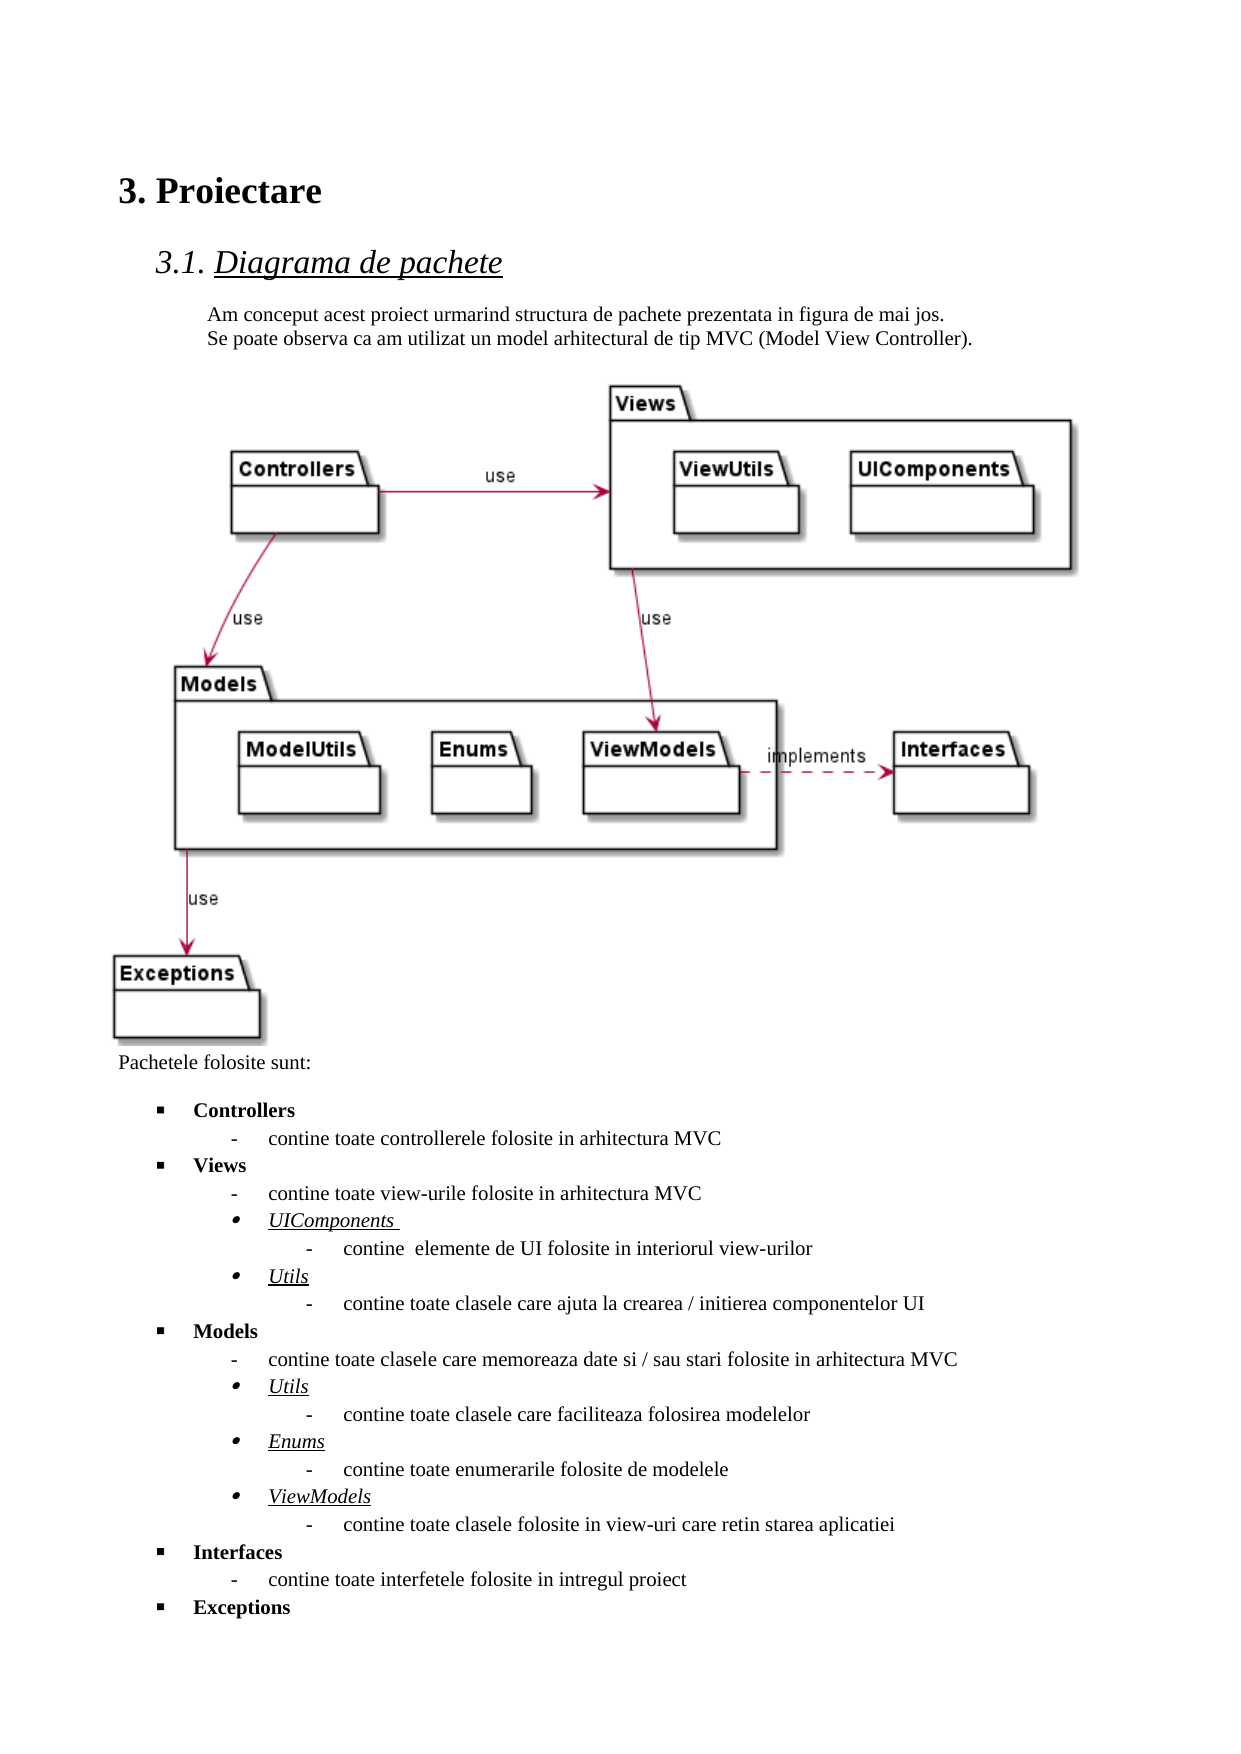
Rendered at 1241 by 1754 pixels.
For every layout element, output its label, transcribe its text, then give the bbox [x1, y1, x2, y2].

list contine toate clasele folosite in view-uri care retin starea aplicatiei [306, 1512, 1122, 1536]
list contine toate clasele care ajuta la crearea / initierea componentelor UI [306, 1291, 1122, 1315]
list Utils [231, 1264, 1122, 1288]
list Enums [231, 1429, 1122, 1453]
list contine toate controllerele folosite in arhitectura [231, 1126, 1122, 1150]
list UIComponents [231, 1208, 1122, 1232]
list contine toate clasele care faciliteaza folosirea modelelor [306, 1402, 1122, 1426]
subtitle Proiectare [118, 168, 1122, 211]
list contine elemente de UI folosite in interiorul view-urilor [306, 1236, 1122, 1260]
subtitle Diagrama de pachete [156, 243, 1122, 281]
picture [90, 377, 1094, 1046]
list contine toate interfetele folosite in intregul proiect [231, 1567, 1122, 1591]
list ViewModels [231, 1484, 1122, 1508]
text Am conceput acest proiect urmarind structura de pachete prezentata in figura de mai jos. [118, 302, 1122, 326]
list contine toate view-urile folosite in arhitectura MVC [231, 1181, 1122, 1205]
list contine toate enumerarile folosite de modelele [306, 1457, 1122, 1481]
list Views [156, 1153, 1122, 1177]
text Se poate observa ca am utilizat un model arhitectural de tip MVC (Model View Controller). [118, 326, 1122, 350]
list Interfaces [156, 1540, 1122, 1564]
list Models [156, 1319, 1122, 1343]
list Controllers [156, 1098, 1122, 1122]
list contine toate clasele care memoreaza date si / sau stari folosite in arhitectura MVC [231, 1346, 1122, 1371]
list Exceptions [156, 1595, 1122, 1619]
list Utils [231, 1374, 1122, 1398]
